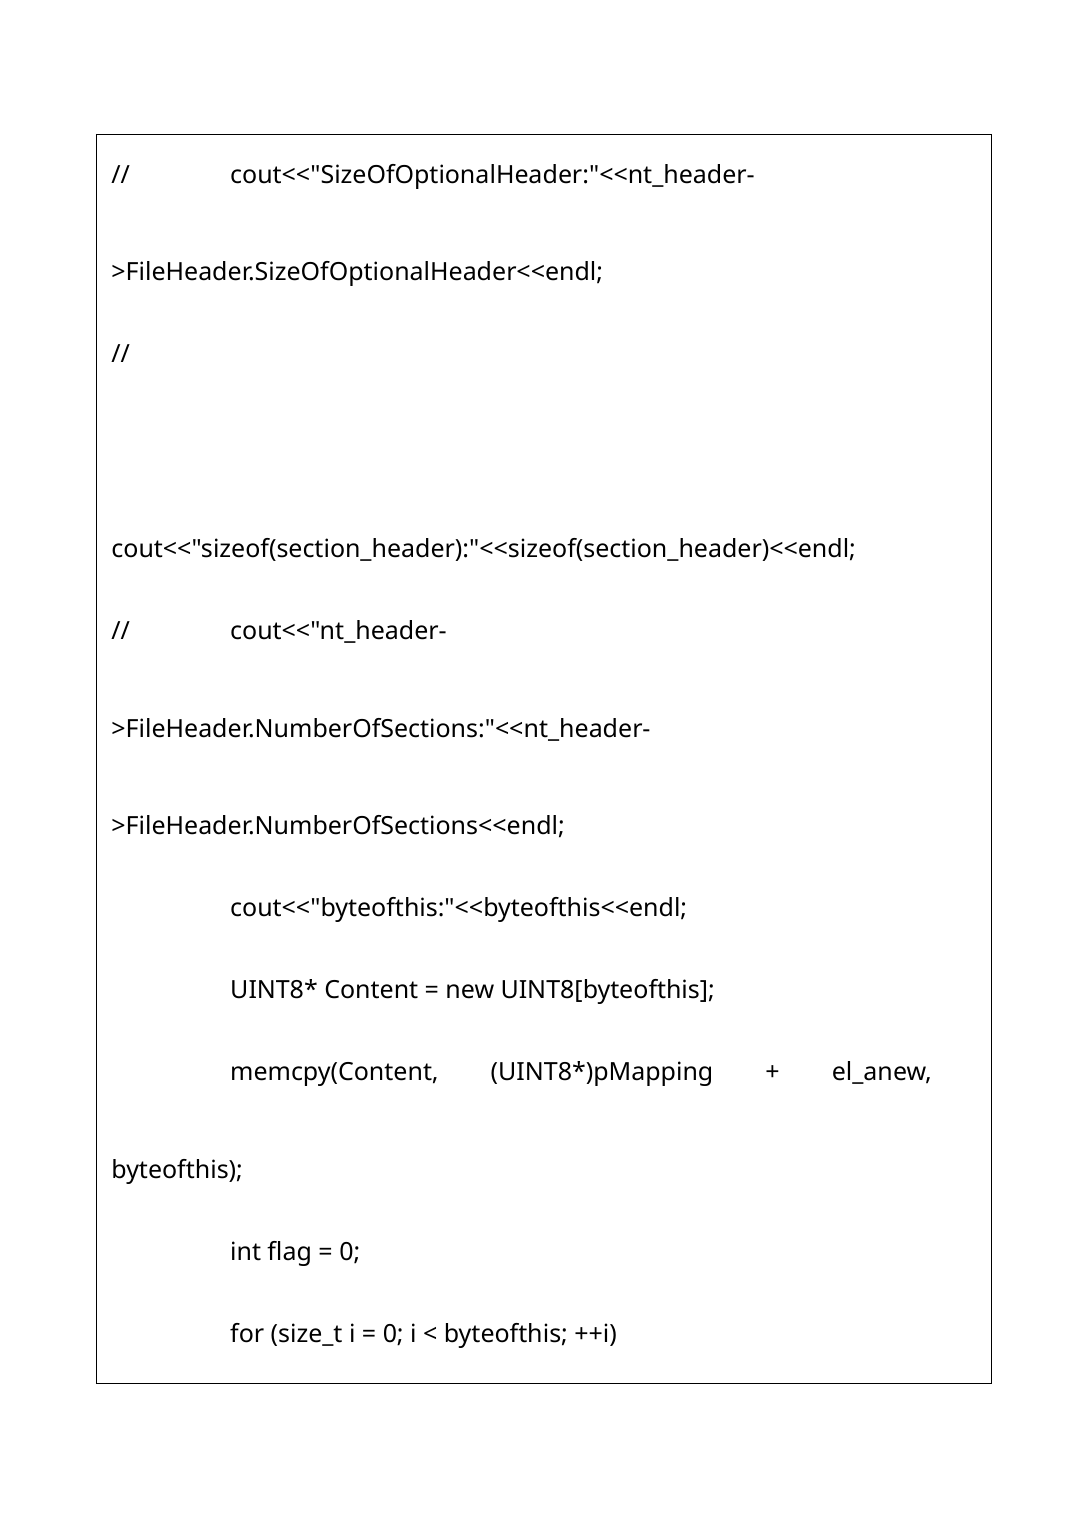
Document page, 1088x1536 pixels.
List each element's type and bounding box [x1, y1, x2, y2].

table_cell [97, 135, 991, 1383]
